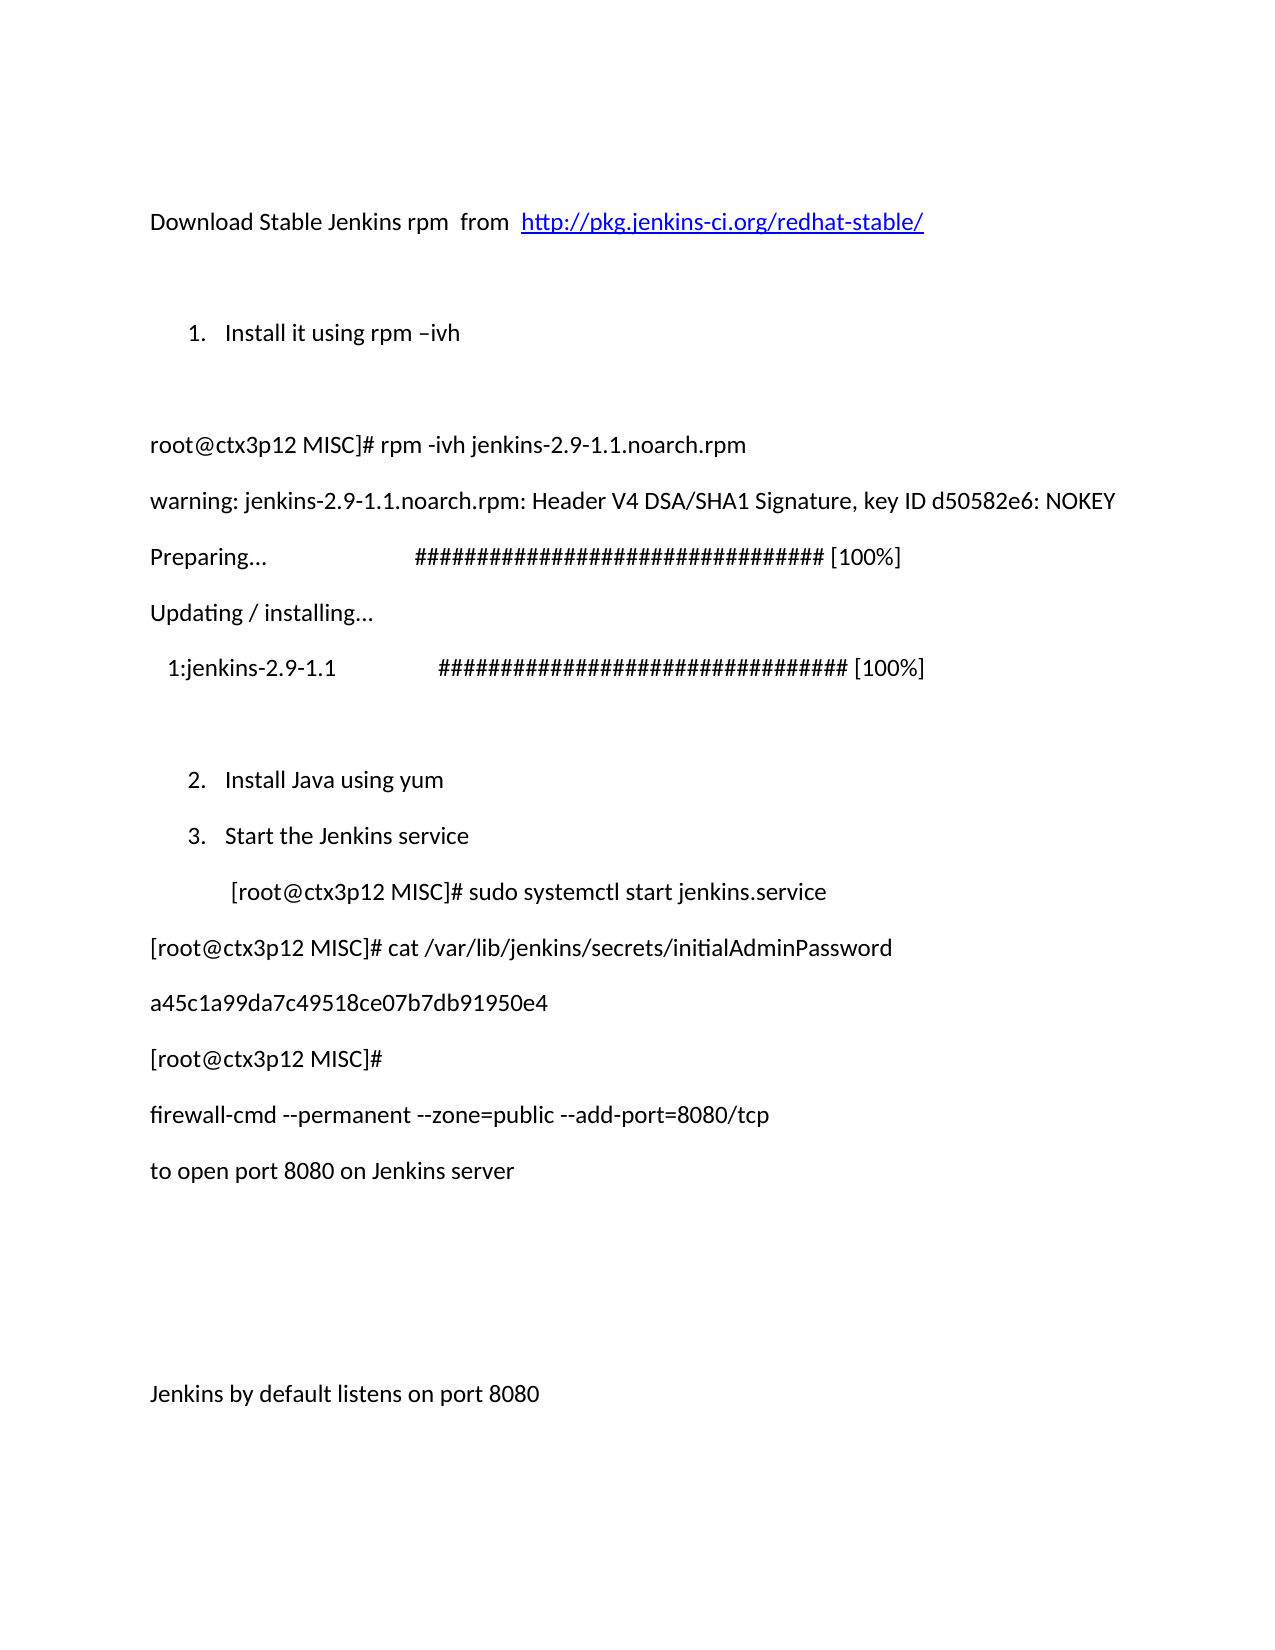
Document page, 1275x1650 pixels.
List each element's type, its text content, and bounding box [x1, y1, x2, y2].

list Start the Jenkins service [187, 820, 1125, 851]
list Install Java using yum [187, 764, 1125, 795]
text Jenkins by default listens on port 8080 [150, 1378, 1125, 1409]
list Install it using rpm –ivh [187, 317, 1125, 348]
text root@ctx3p12 MISC]# rpm -ivh jenkins-2.9-1.1.noarch.rpm [150, 429, 1125, 460]
text 1:jenkins-2.9-1.1 ################################# [100%] [150, 652, 1125, 683]
text Updating / installing... [150, 597, 1125, 627]
text to open port 8080 on Jenkins server [150, 1155, 1125, 1186]
text Download Stable Jenkins rpm from http://pkg.jenkins-ci.org/redhat-stable/ [150, 206, 1125, 236]
text [root@ctx3p12 MISC]# sudo systemctl start jenkins.service [225, 876, 1125, 906]
text firewall-cmd --permanent --zone=public --add-port=8080/tcp [150, 1099, 1125, 1130]
text a45c1a99da7c49518ce07b7db91950e4 [150, 987, 1125, 1018]
text [root@ctx3p12 MISC]# [150, 1043, 1125, 1074]
text Preparing... ################################# [100%] [150, 541, 1125, 571]
text warning: jenkins-2.9-1.1.noarch.rpm: Header V4 DSA/SHA1 Signature, key ID d50582e6: NOKEY [150, 485, 1125, 516]
text [root@ctx3p12 MISC]# cat /var/lib/jenkins/secrets/initialAdminPassword [150, 932, 1125, 962]
